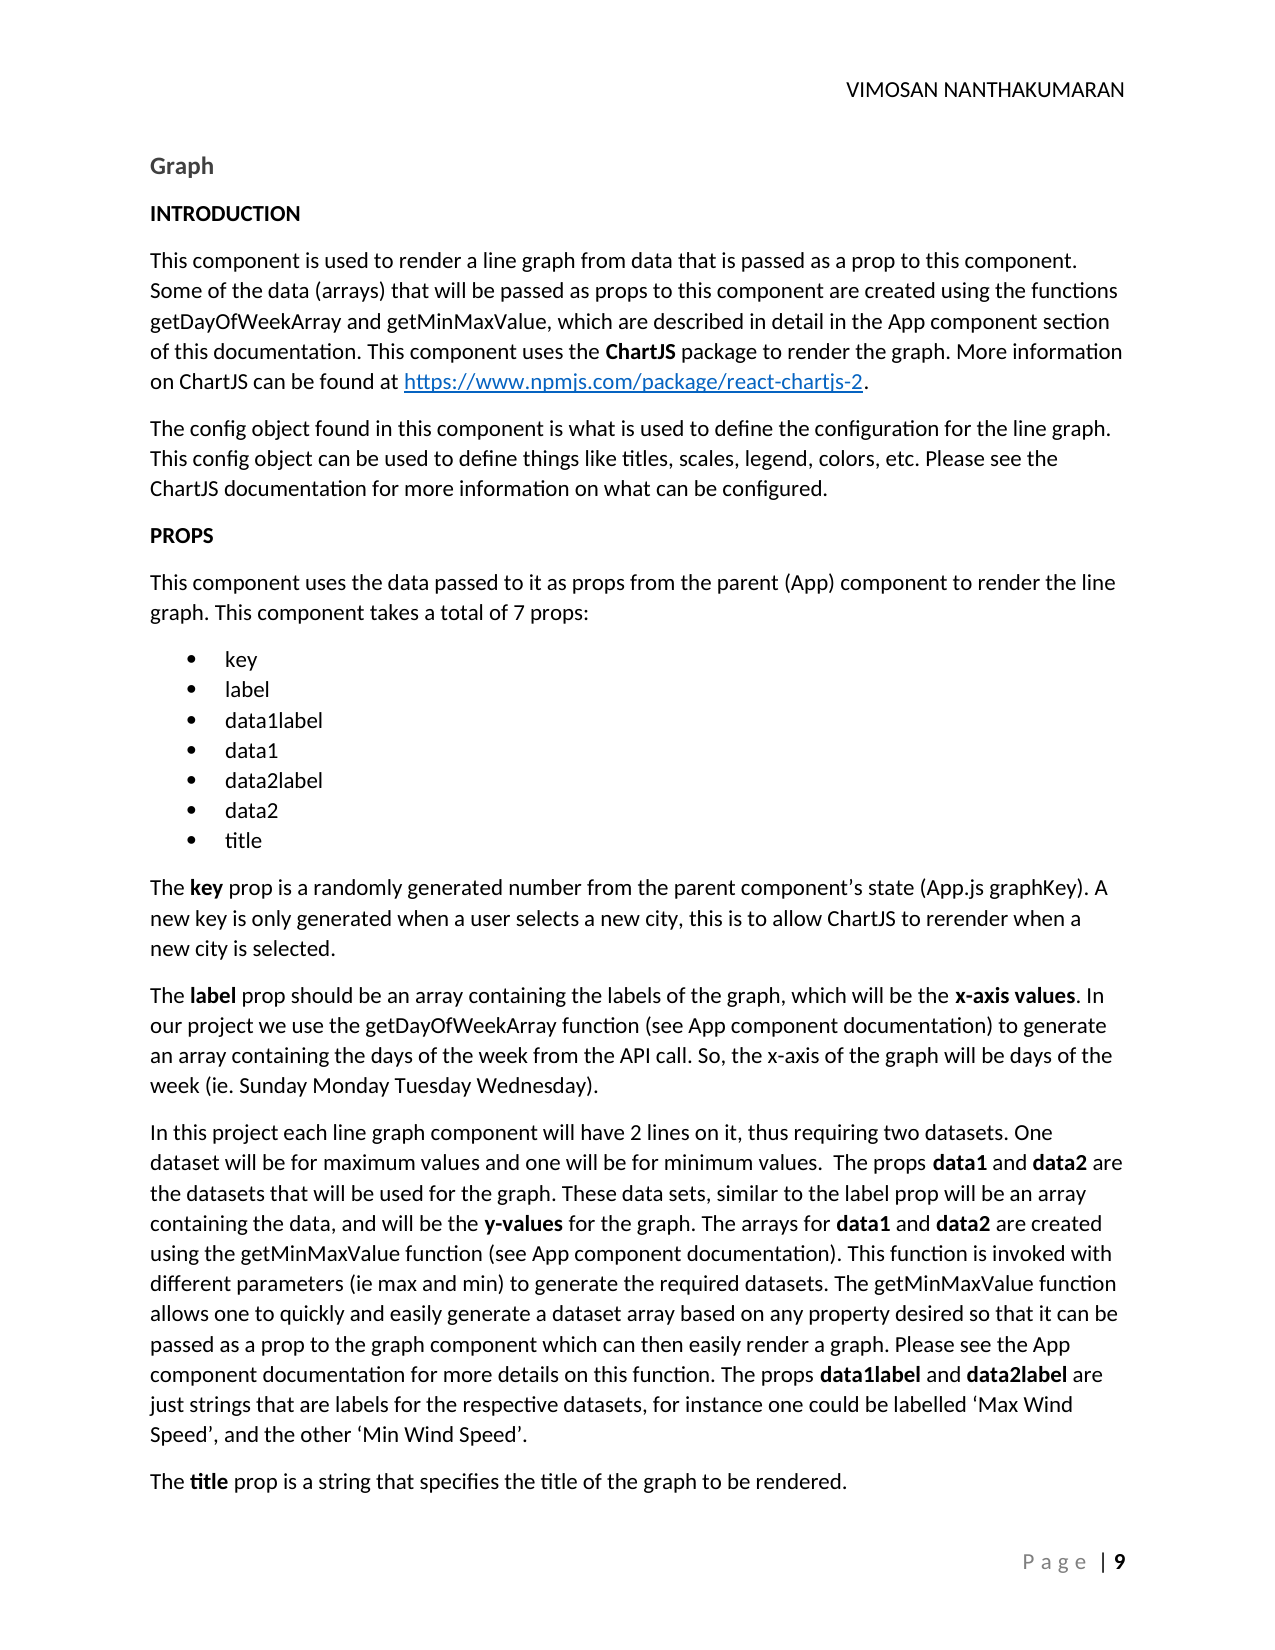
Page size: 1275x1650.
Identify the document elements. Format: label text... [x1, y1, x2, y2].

text The config object found in this component is what is used to define the configuration for the line graph. This config object can be used to define things like titles, scales, legend, colors, etc. Please see the ChartJS documentation for more information on what can be configured. [150, 414, 1125, 503]
list data2label [187, 766, 1125, 794]
text Graph [150, 150, 1125, 181]
text This component uses the data passed to it as props from the parent (App) component to render the line graph. This component takes a total of 7 props: [150, 568, 1125, 627]
text The key prop is a randomly generated number from the parent component’s state (App.js graphKey). A new key is only generated when a user selects a new city, this is to allow ChartJS to rerender when a new city is selected. [150, 873, 1125, 962]
text INTRODUCTION [150, 199, 1125, 228]
list data1 [187, 736, 1125, 764]
text The label prop should be an array containing the labels of the graph, which will be the x-axis values. In our project we use the getDayOfWeekArray function (see App component documentation) to generate an array containing the days of the week from the API call. So, the x-axis of the graph will be days of the week (ie. Sunday Monday Tuesday Wednesday). [150, 981, 1125, 1099]
text In this project each line graph component will have 2 lines on it, thus requiring two datasets. One dataset will be for maximum values and one will be for minimum values. The props data1 and data2 are the datasets that will be used for the graph. These data sets, similar to the label prop will be an array containing the data, and will be the y-values for the graph. The arrays for data1 and data2 are created using the getMinMaxValue function (see App component documentation). This function is invoked with different parameters (ie max and min) to generate the required datasets. The getMinMaxValue function allows one to quickly and easily generate a dataset array based on any property desired so that it can be passed as a prop to the graph component which can then easily render a graph. Please see the App component documentation for more details on this function. The props data1label and data2label are just strings that are labels for the respective datasets, for instance one could be labelled ‘Max Wind Speed’, and the other ‘Min Wind Speed’. [150, 1118, 1125, 1448]
text This component is used to render a line graph from data that is passed as a prop to this component. Some of the data (arrays) that will be passed as props to this component are created using the functions getDayOfWeekArray and getMinMaxValue, which are described in detail in the App component section of this documentation. This component uses the ChartJS package to render the graph. More information on ChartJS can be found at https://www.npmjs.com/package/react-chartjs-2. [150, 246, 1125, 395]
list data2 [187, 796, 1125, 824]
list title [187, 827, 1125, 855]
text PROPS [150, 521, 1125, 549]
text The title prop is a string that specifies the title of the graph to be rendered. [150, 1467, 1125, 1495]
list key [187, 645, 1125, 673]
list data1label [187, 706, 1125, 734]
list label [187, 676, 1125, 704]
